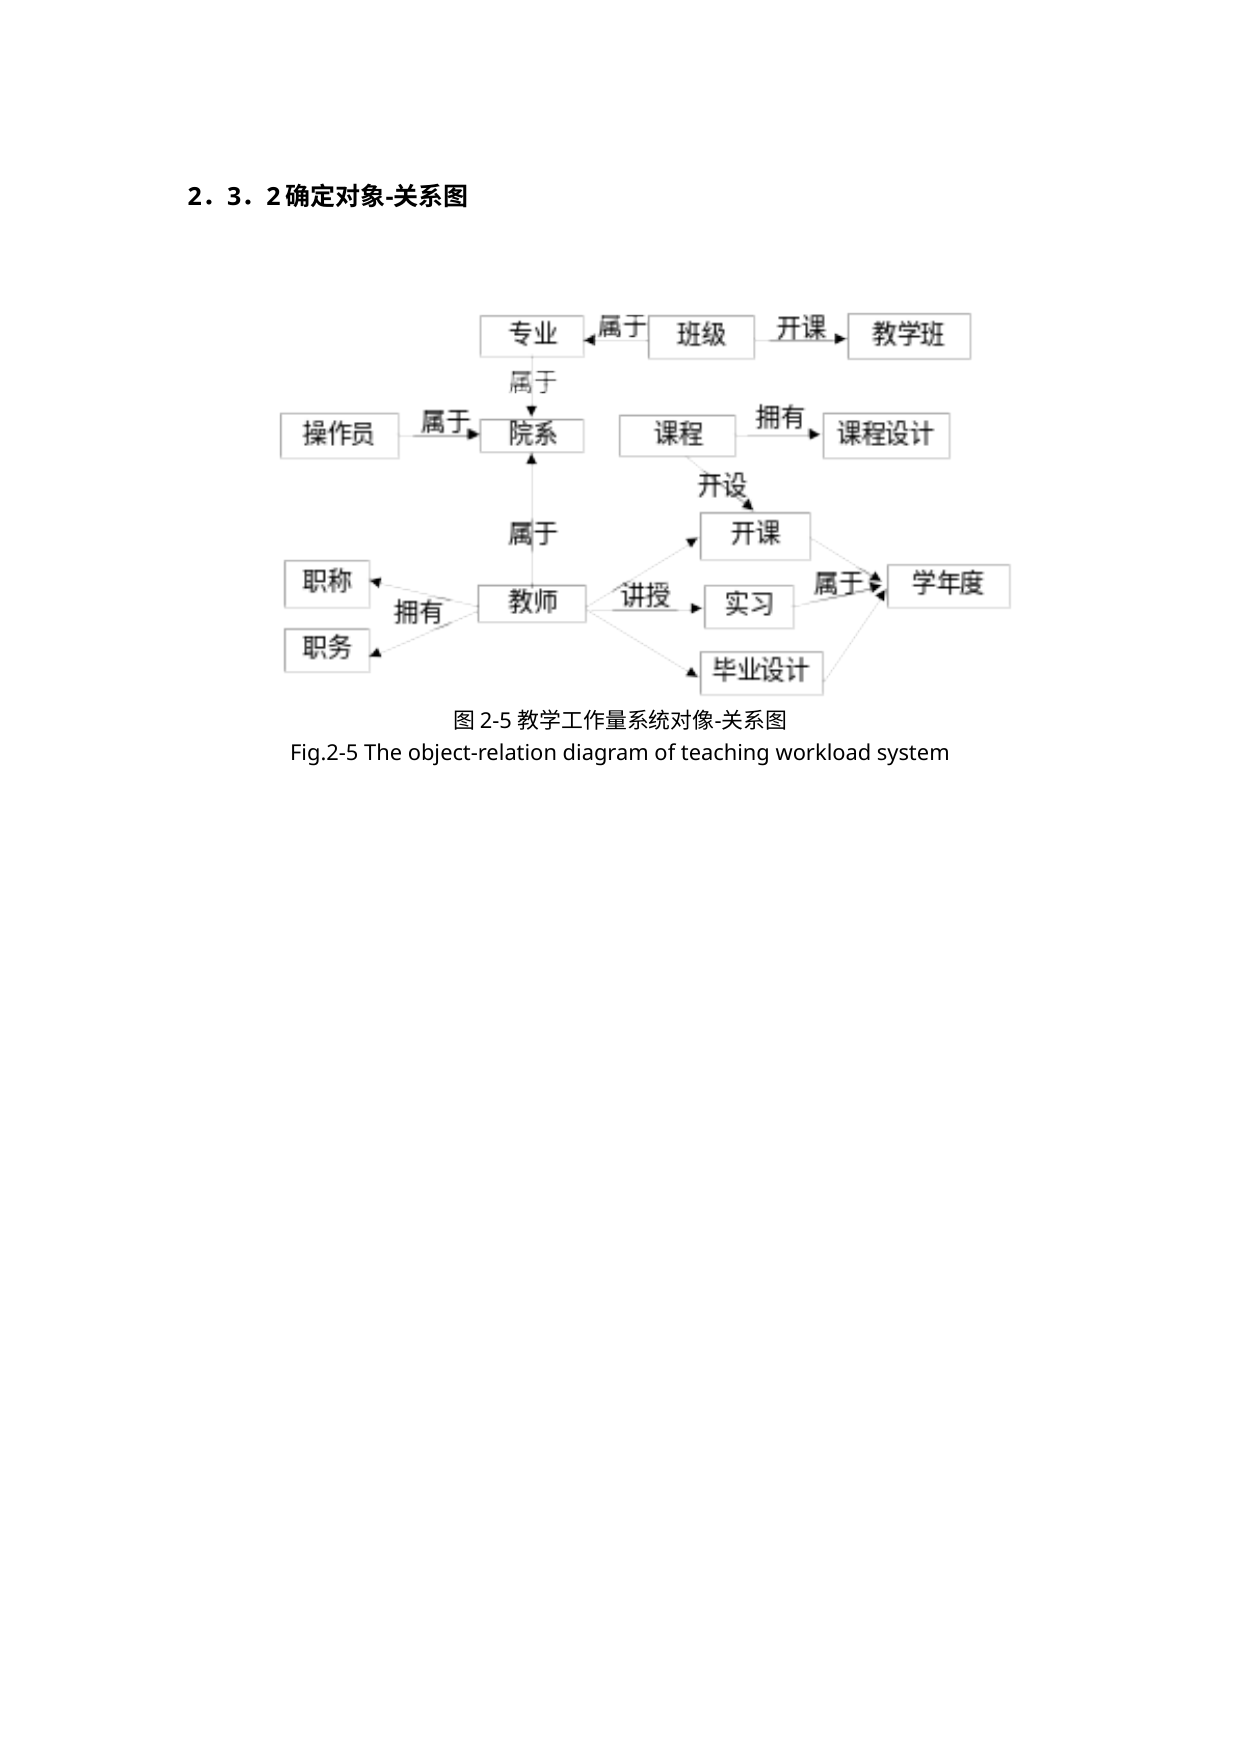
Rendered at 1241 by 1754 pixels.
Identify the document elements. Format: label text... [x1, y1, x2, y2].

text 2．3．2确定对象-关系图 [187, 162, 1053, 227]
text 图2-5 教学工作量系统对像-关系图 [187, 703, 1053, 736]
text Fig.2-5 The object-relation diagram of teaching workload system [187, 736, 1053, 768]
